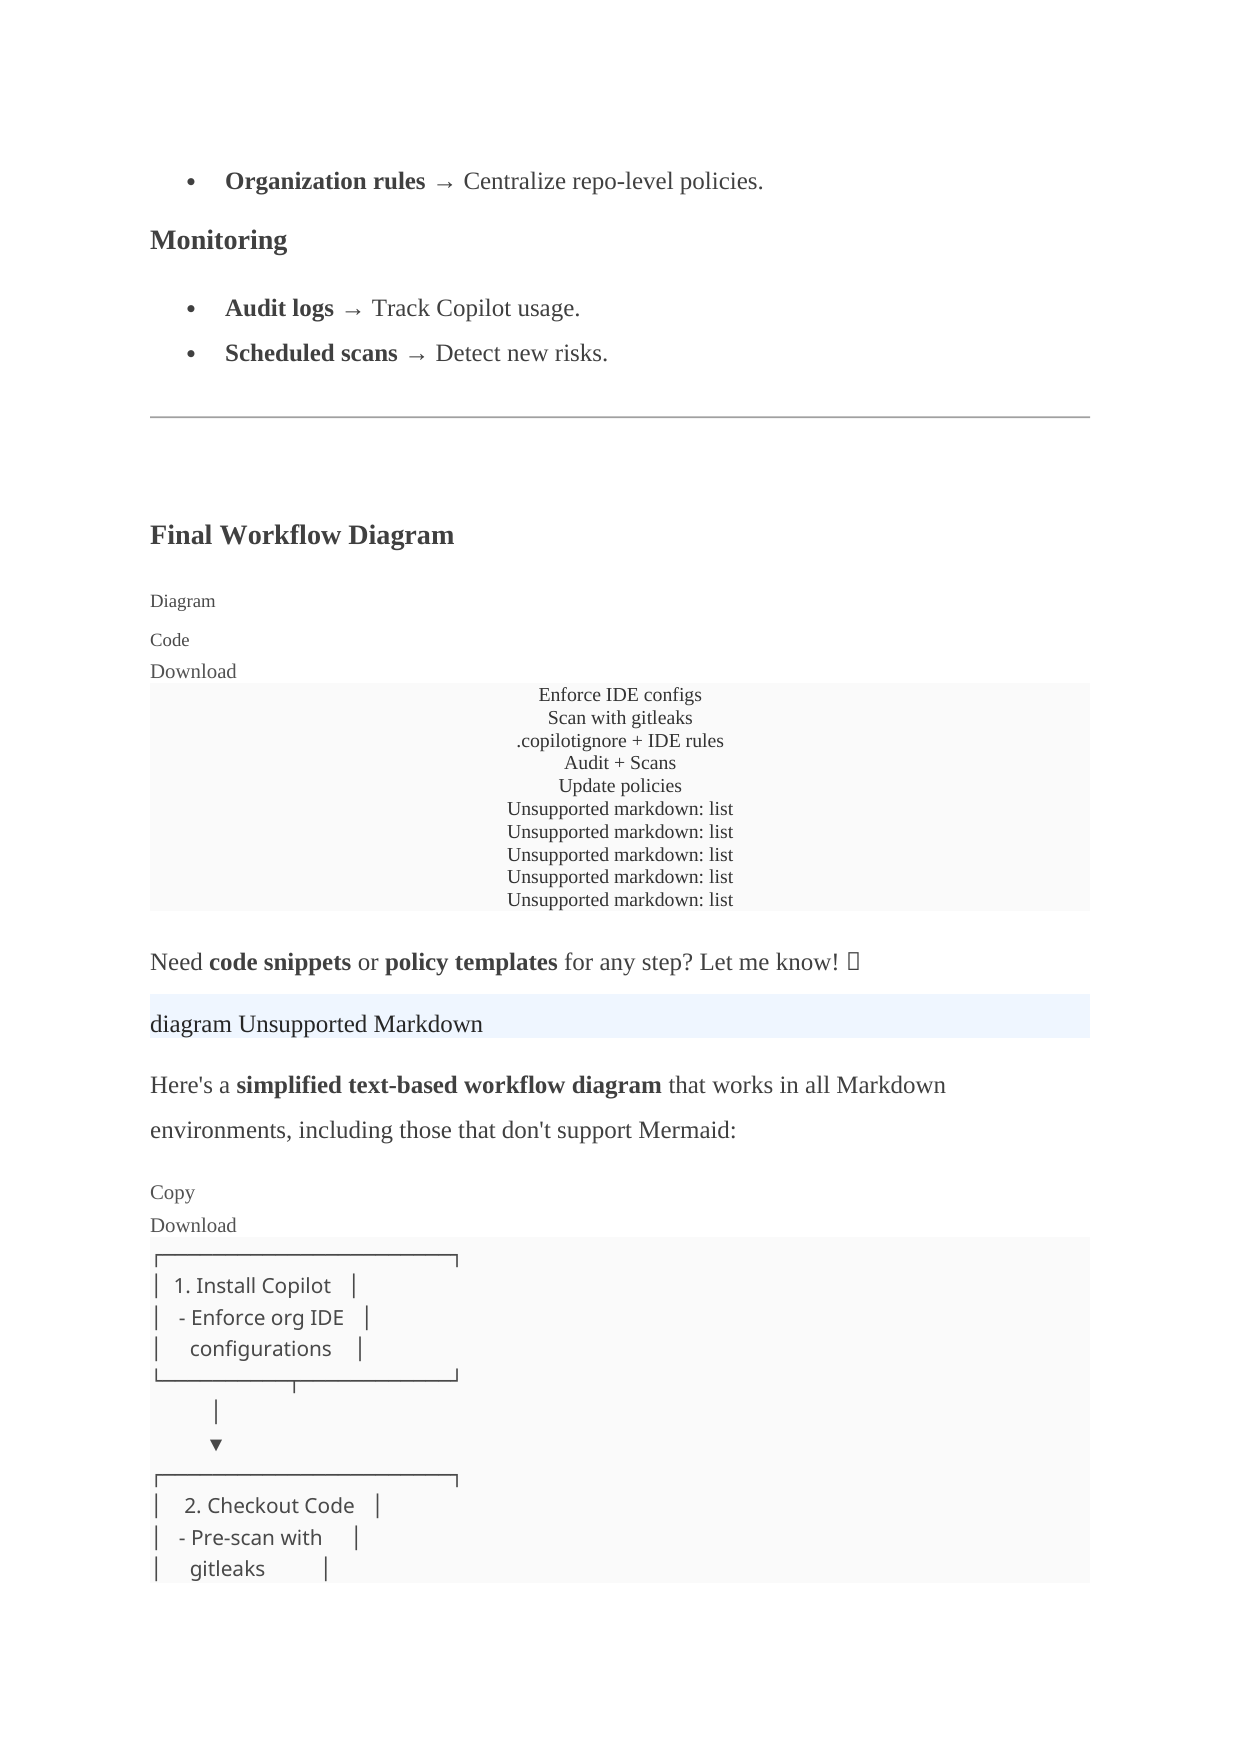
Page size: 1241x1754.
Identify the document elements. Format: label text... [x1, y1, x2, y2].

text Unsupported markdown: list [150, 865, 1090, 888]
text └──────────┬────────────┘ [150, 1363, 1090, 1394]
text Copy [150, 1165, 1090, 1204]
text Here's a simplified text-based workflow diagram that works in all Markdown environments, including those that don't support Mermaid: [150, 1054, 1090, 1144]
text ▼ [150, 1426, 1090, 1457]
text │ 2. Checkout Code │ [150, 1489, 1090, 1520]
text Enforce IDE configs [150, 683, 1090, 706]
list Organization rules → Centralize repo-level policies. [187, 150, 1090, 195]
text Download [150, 1204, 1090, 1237]
text │ - Pre-scan with │ [150, 1520, 1090, 1552]
text │ 1. Install Copilot │ [150, 1268, 1090, 1300]
text │ - Enforce org IDE │ [150, 1300, 1090, 1331]
text Unsupported markdown: list [150, 843, 1090, 865]
text Update policies [150, 774, 1090, 797]
text Download [150, 650, 1090, 683]
text Scan with gitleaks [150, 706, 1090, 728]
text Final Workflow Diagram [150, 518, 1090, 551]
text │ configurations │ [150, 1331, 1090, 1363]
text diagram Unsupported Markdown [150, 994, 1090, 1038]
text Unsupported markdown: list [150, 888, 1090, 911]
text Unsupported markdown: list [150, 820, 1090, 843]
text Diagram [150, 572, 1090, 611]
text Code [150, 611, 1090, 650]
text .copilotignore + IDE rules [150, 728, 1090, 751]
list Audit logs → Track Copilot usage. [187, 277, 1090, 322]
text Unsupported markdown: list [150, 797, 1090, 820]
text ┌───────────────────────┐ [150, 1237, 1090, 1268]
list Scheduled scans → Detect new risks. [187, 322, 1090, 366]
text Audit + Scans [150, 751, 1090, 774]
text │ [150, 1394, 1090, 1426]
text Monitoring [150, 223, 1090, 256]
text Need code snippets or policy templates for any step? Let me know! 🔐 [150, 932, 1090, 977]
text │ gitleaks │ [150, 1552, 1090, 1583]
text ┌───────────────────────┐ [150, 1457, 1090, 1489]
